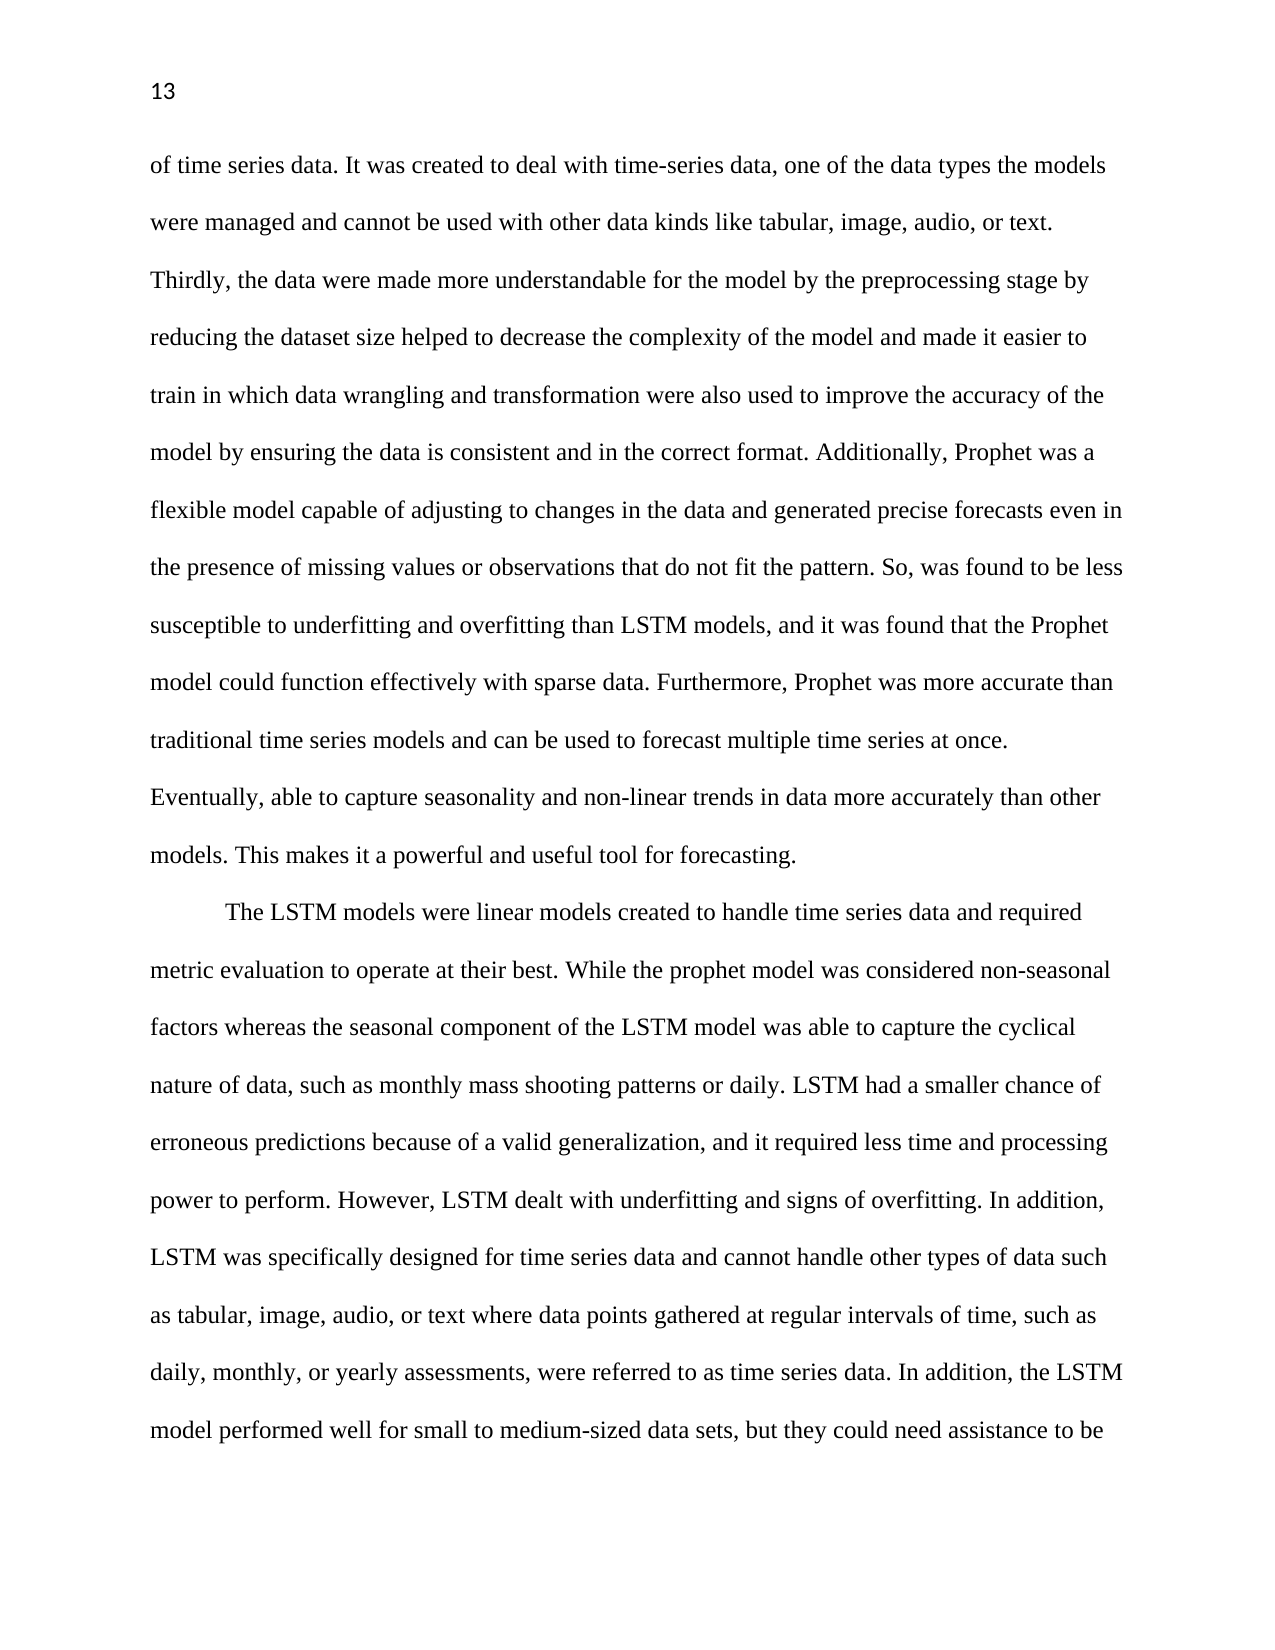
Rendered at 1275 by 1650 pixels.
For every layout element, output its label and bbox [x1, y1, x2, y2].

text [150, 897, 1125, 1444]
text [150, 150, 1125, 869]
